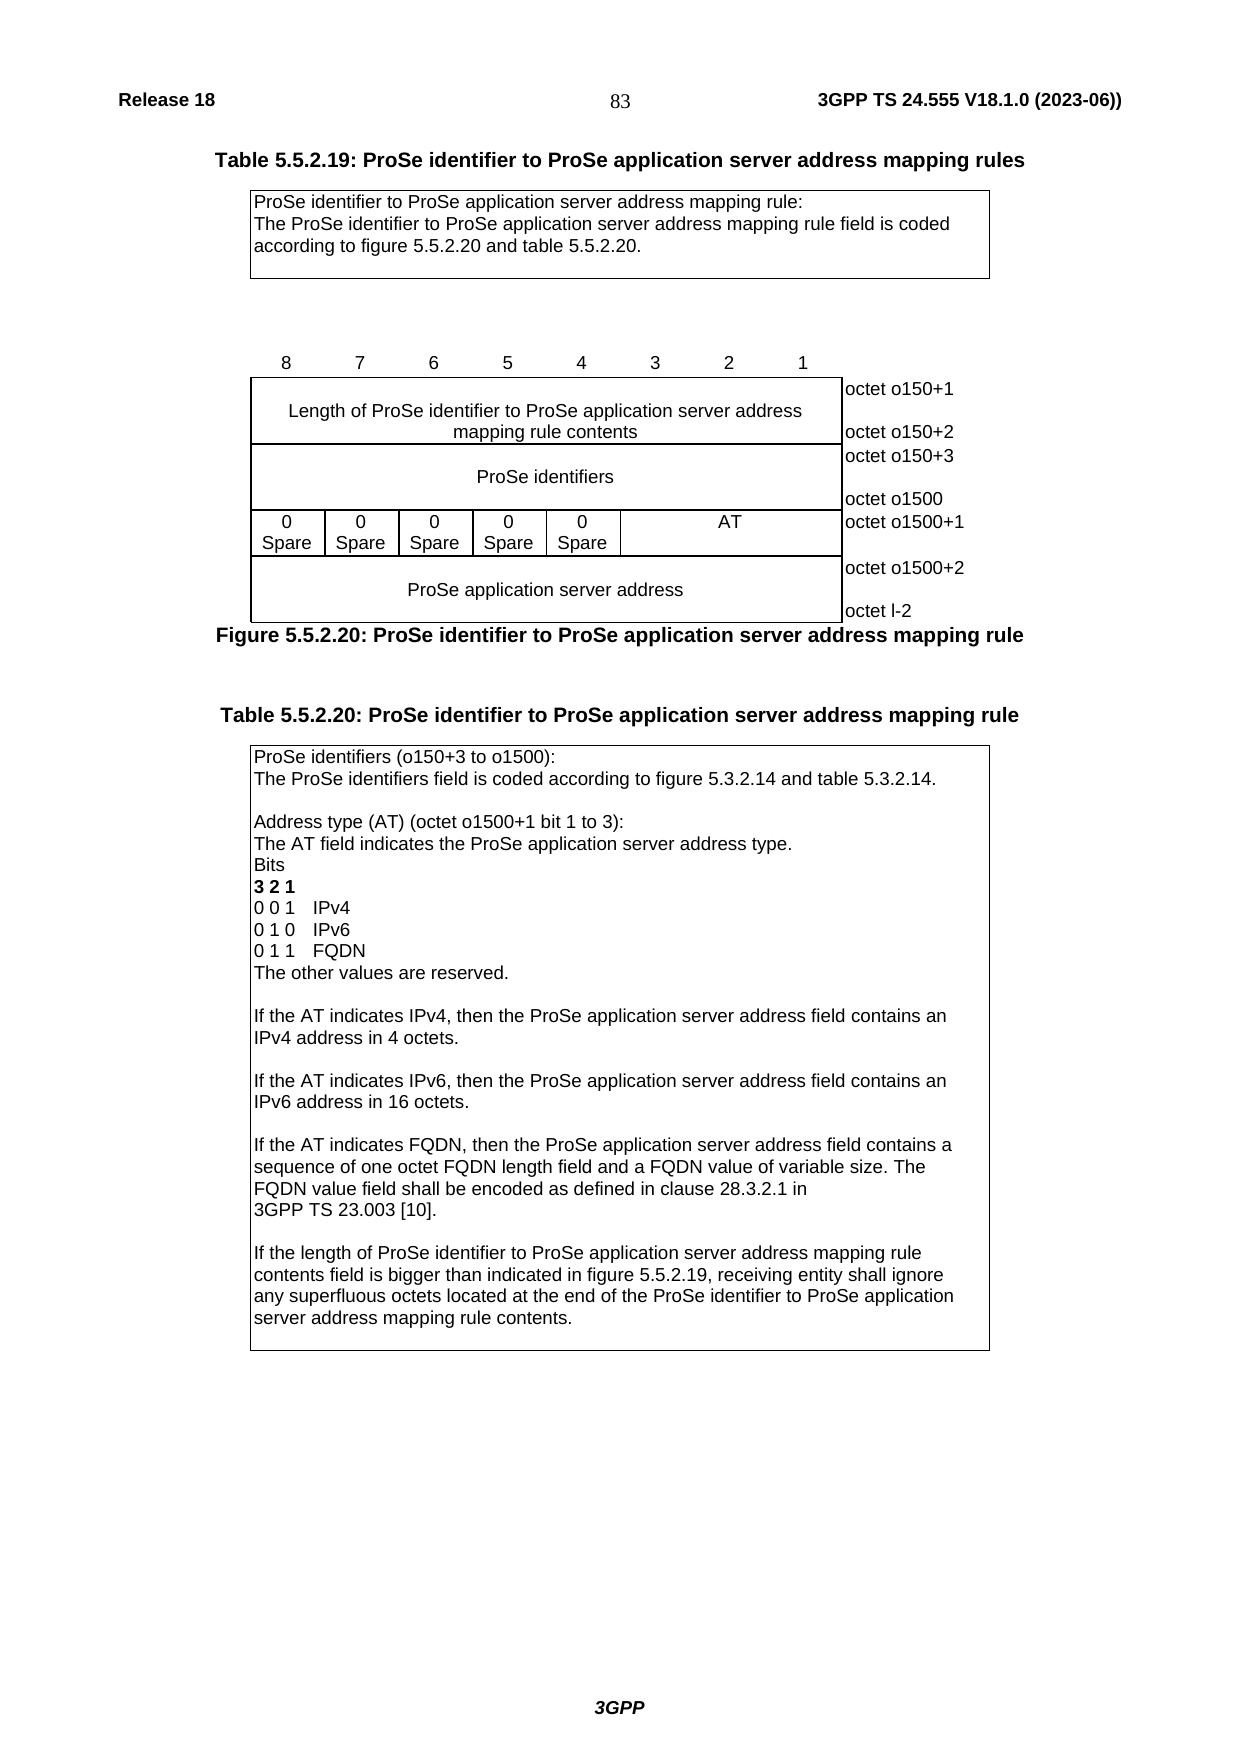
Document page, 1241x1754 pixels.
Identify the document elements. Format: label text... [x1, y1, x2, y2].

text Table 5.5.2.19: ProSe identifier to ProSe application server address mapping rules [118, 147, 1122, 171]
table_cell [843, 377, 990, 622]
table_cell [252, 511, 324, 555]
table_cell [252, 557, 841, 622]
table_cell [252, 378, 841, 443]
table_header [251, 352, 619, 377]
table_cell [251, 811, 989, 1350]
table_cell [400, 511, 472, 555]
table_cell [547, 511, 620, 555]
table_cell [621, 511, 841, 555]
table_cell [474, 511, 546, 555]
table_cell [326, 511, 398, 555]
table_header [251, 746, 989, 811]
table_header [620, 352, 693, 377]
text Table 5.5.2.20: ProSe identifier to ProSe application server address mapping rule [118, 702, 1122, 726]
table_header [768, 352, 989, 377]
text Figure 5.5.2.20: ProSe identifier to ProSe application server address mapping rule [118, 623, 1122, 647]
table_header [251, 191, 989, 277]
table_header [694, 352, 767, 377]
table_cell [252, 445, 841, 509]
